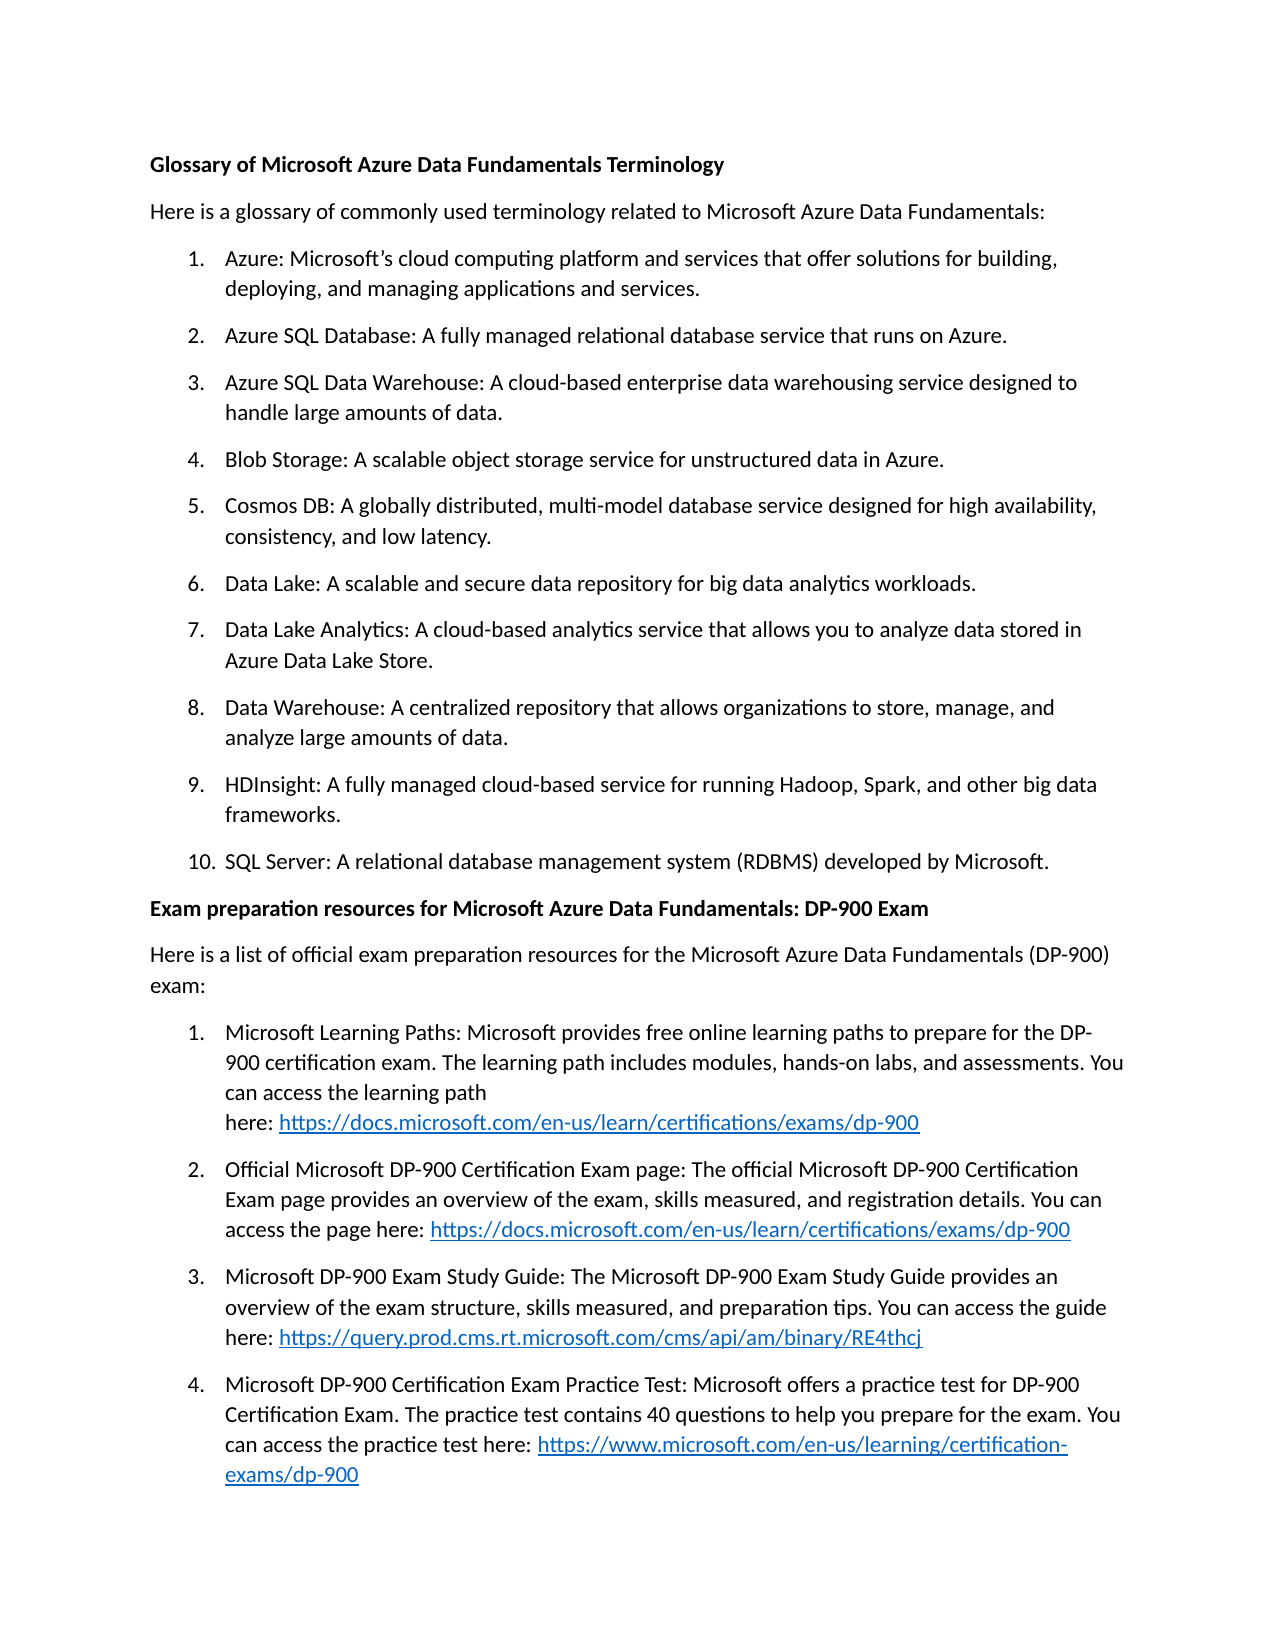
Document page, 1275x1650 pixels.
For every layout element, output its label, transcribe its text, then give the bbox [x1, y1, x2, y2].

list Microsoft Learning Paths: Microsoft provides free online learning paths to prepare for the DP-900 certification exam. The learning path includes modules, hands-on labs, and assessments. You can access the learning path here: https://docs.microsoft.com/en-us/learn/certifications/exams/dp-900 [187, 1018, 1125, 1136]
list Data Lake: A scalable and secure data repository for big data analytics workloads. [187, 569, 1125, 597]
list Azure SQL Data Warehouse: A cloud-based enterprise data warehousing service designed to handle large amounts of data. [187, 368, 1125, 426]
text Here is a list of official exam preparation resources for the Microsoft Azure Data Fundamentals (DP-900) exam: [150, 941, 1125, 999]
list Data Warehouse: A centralized repository that allows organizations to store, manage, and analyze large amounts of data. [187, 693, 1125, 751]
list Data Lake Analytics: A cloud-based analytics service that allows you to analyze data stored in Azure Data Lake Store. [187, 616, 1125, 674]
list Cosmos DB: A globally distributed, multi-model database service designed for high availability, consistency, and low latency. [187, 492, 1125, 550]
list Microsoft DP-900 Exam Study Guide: The Microsoft DP-900 Exam Study Guide provides an overview of the exam structure, skills measured, and preparation tips. You can access the guide here: https://query.prod.cms.rt.microsoft.com/cms/api/am/binary/RE4thcj [187, 1262, 1125, 1351]
list Azure SQL Database: A fully managed relational database service that runs on Azure. [187, 321, 1125, 349]
list SQL Server: A relational database management system (RDBMS) developed by Microsoft. [187, 847, 1125, 875]
text Glossary of Microsoft Azure Data Fundamentals Terminology [150, 150, 1125, 178]
list Microsoft DP-900 Certification Exam Practice Test: Microsoft offers a practice test for DP-900 Certification Exam. The practice test contains 40 questions to help you prepare for the exam. You can access the practice test here: https://www.microsoft.com/en-us/learning/certification-exams/dp-900 [187, 1370, 1125, 1488]
list Azure: Microsoft’s cloud computing platform and services that offer solutions for building, deploying, and managing applications and services. [187, 244, 1125, 302]
text Exam preparation resources for Microsoft Azure Data Fundamentals: DP-900 Exam [150, 894, 1125, 922]
list Blob Storage: A scalable object storage service for unstructured data in Azure. [187, 445, 1125, 473]
text Here is a glossary of commonly used terminology related to Microsoft Azure Data Fundamentals: [150, 197, 1125, 225]
list HDInsight: A fully managed cloud-based service for running Hadoop, Spark, and other big data frameworks. [187, 770, 1125, 828]
list Official Microsoft DP-900 Certification Exam page: The official Microsoft DP-900 Certification Exam page provides an overview of the exam, skills measured, and registration details. You can access the page here: https://docs.microsoft.com/en-us/learn/certifications/exams/dp-900 [187, 1155, 1125, 1244]
